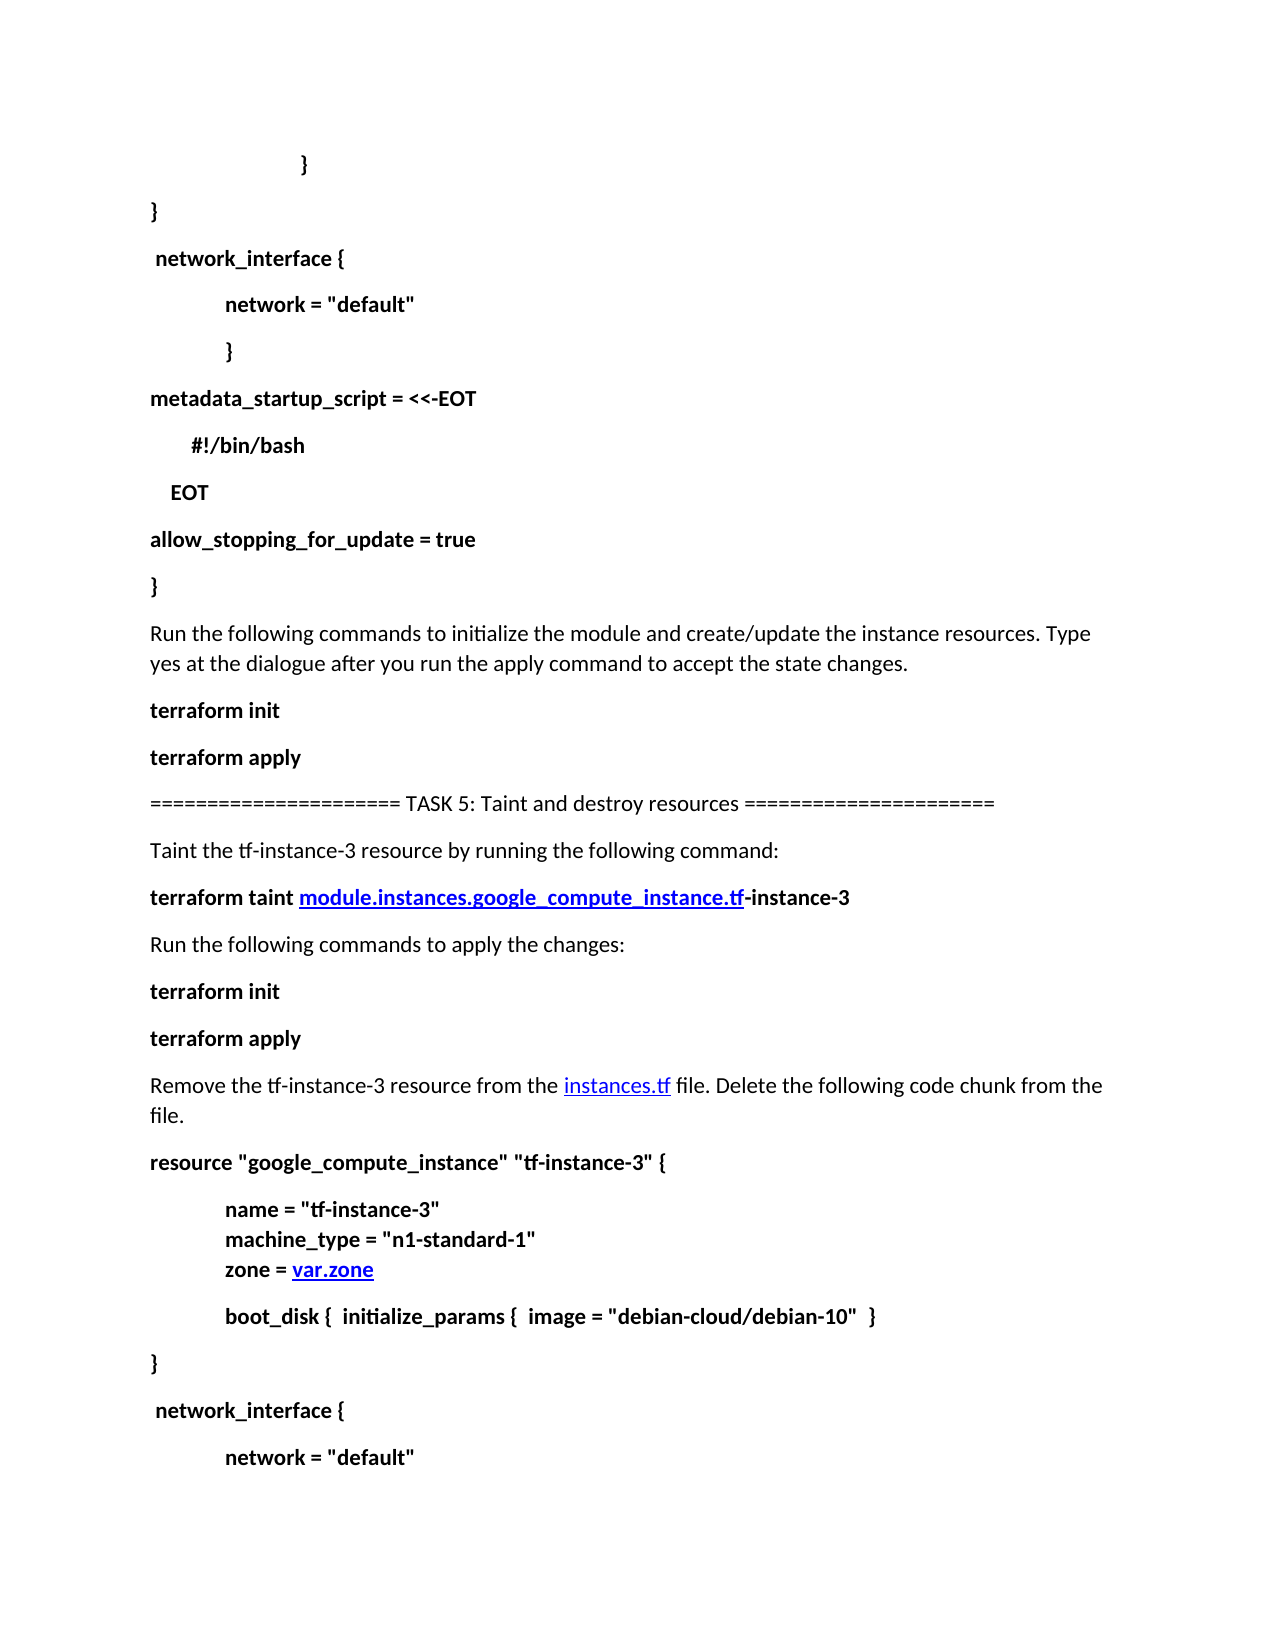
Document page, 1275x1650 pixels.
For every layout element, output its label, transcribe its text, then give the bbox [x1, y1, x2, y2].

text terraform apply [150, 1024, 1125, 1052]
text } [150, 337, 1125, 366]
text } [150, 572, 1125, 600]
text terraform taint module.instances.google_compute_instance.tf-instance-3 [150, 883, 1125, 911]
text network = "default" [150, 291, 1125, 319]
text resource "google_compute_instance" "tf-instance-3" { [150, 1148, 1125, 1176]
text name = "tf-instance-3" machine_type = "n1-standard-1" zone = var.zone [225, 1195, 1125, 1283]
text } [150, 1349, 1125, 1377]
text network = "default" [150, 1443, 1125, 1471]
text metadata_startup_script = <<-EOT [150, 384, 1125, 412]
text boot_disk { initialize_params { image = "debian-cloud/debian-10" } [225, 1302, 1125, 1330]
text ====================== TASK 5: Taint and destroy resources ====================== [150, 789, 1125, 818]
text Run the following commands to apply the changes: [150, 930, 1125, 958]
text Taint the tf-instance-3 resource by running the following command: [150, 836, 1125, 864]
text network_interface { [150, 244, 1125, 272]
text Remove the tf-instance-3 resource from the instances.tf file. Delete the following code chunk from the file. [150, 1071, 1125, 1129]
text allow_stopping_for_update = true [150, 525, 1125, 553]
text terraform init [150, 696, 1125, 724]
text #!/bin/bash [150, 431, 1125, 459]
text } [225, 150, 1125, 178]
text terraform init [150, 977, 1125, 1005]
text } [150, 197, 1125, 225]
text network_interface { [150, 1396, 1125, 1424]
text Run the following commands to initialize the module and create/update the instance resources. Type yes at the dialogue after you run the apply command to accept the state changes. [150, 619, 1125, 677]
text EOT [150, 478, 1125, 506]
text terraform apply [150, 743, 1125, 771]
